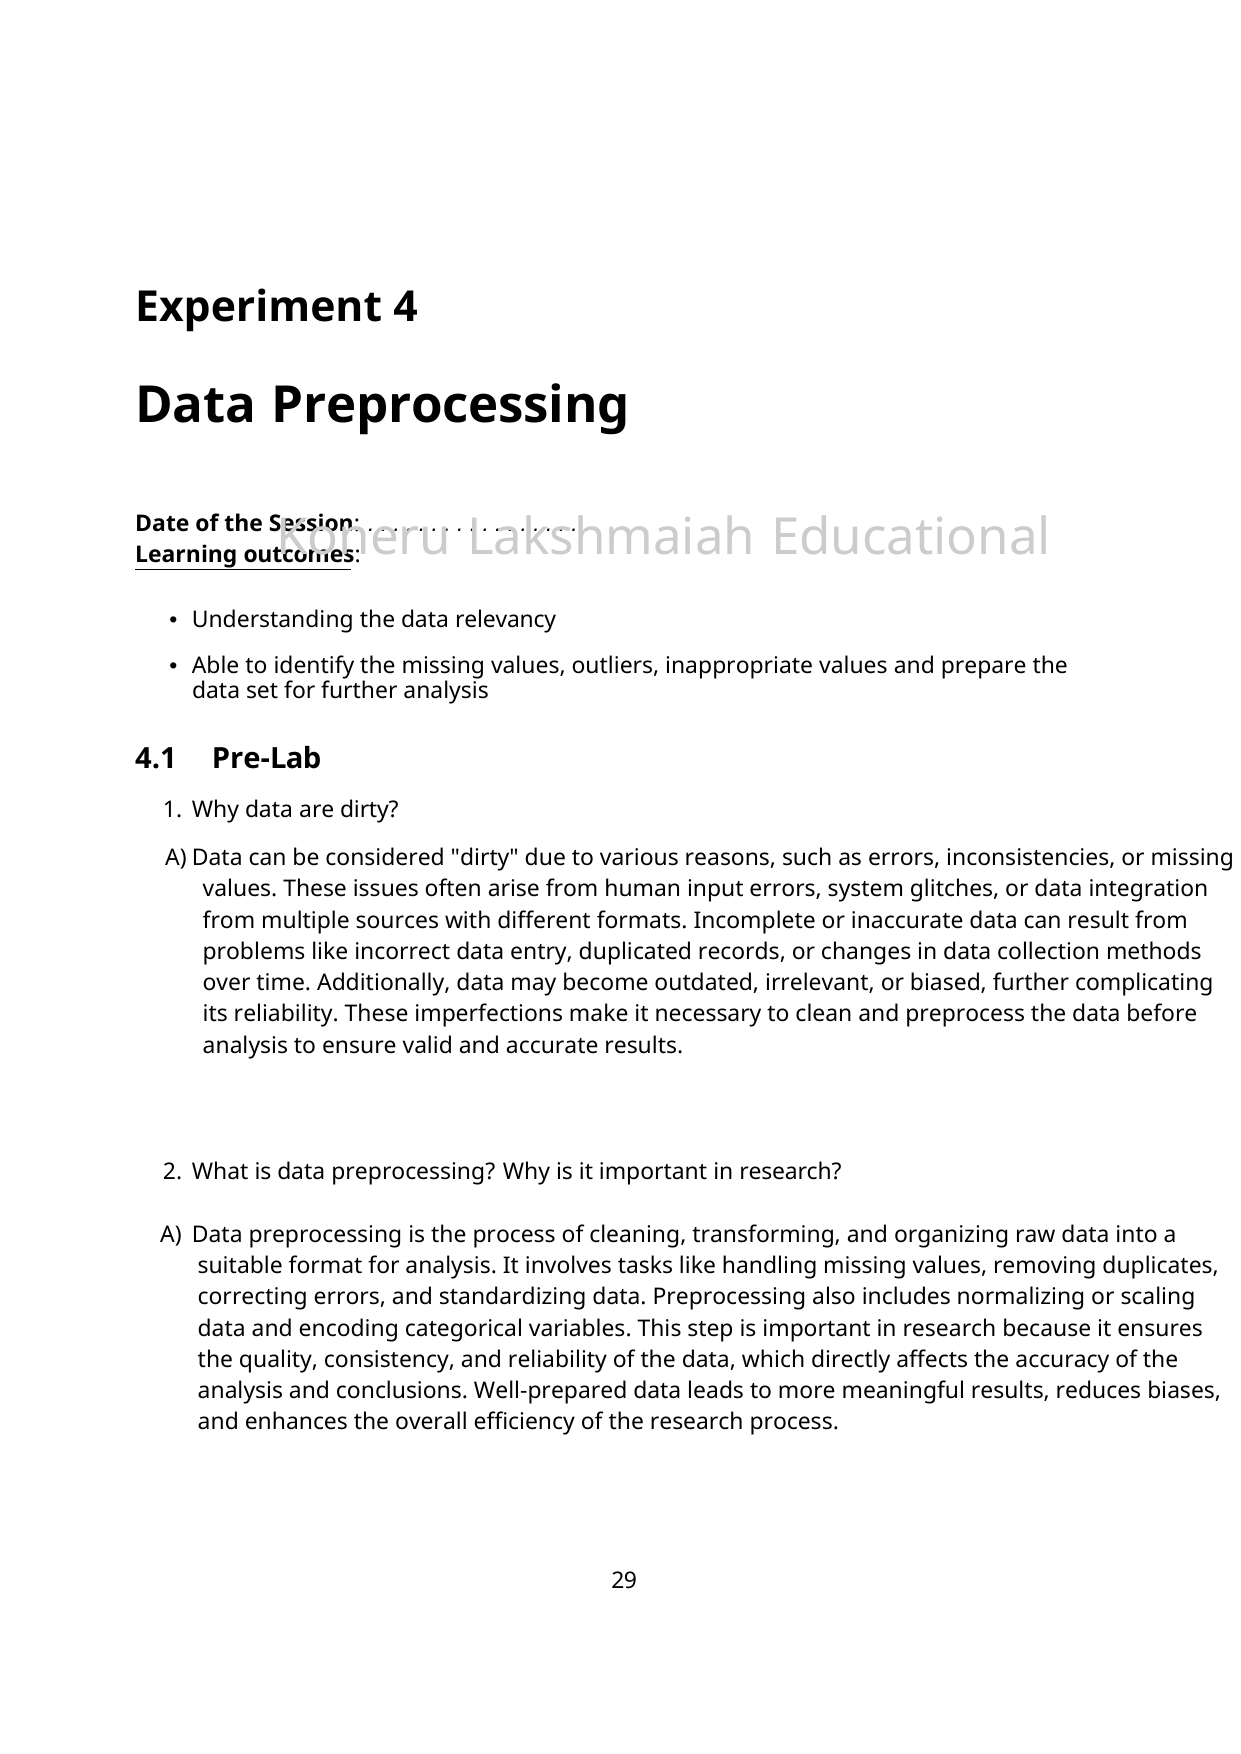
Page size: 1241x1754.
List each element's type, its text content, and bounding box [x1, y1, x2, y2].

list What is data preprocessing? Why is it important in research? [163, 1155, 1240, 1186]
list Data preprocessing is the process of cleaning, transforming, and organizing raw data into a suitable format for analysis. It involves tasks like handling missing values, removing duplicates, correcting errors, and standardizing data. Preprocessing also includes normalizing or scaling data and encoding categorical variables. This step is important in research because it ensures the quality, consistency, and reliability of the data, which directly affects the accuracy of the analysis and conclusions. Well-prepared data leads to more meaningful results, reduces biases, and enhances the overall efficiency of the research process. [160, 1218, 1240, 1436]
list Understanding the data relevancy [169, 603, 1240, 634]
text Data Preprocessing [135, 367, 1240, 437]
list Able to identify the missing values, outliers, inappropriate values and prepare the data set for further analysis [169, 652, 1092, 706]
list Pre-Lab [135, 737, 1240, 777]
text Date of the Session: . . . . . . . . . . . . . . . . . . [135, 507, 1240, 538]
list Data can be considered "dirty" due to various reasons, such as errors, inconsistencies, or missing values. These issues often arise from human input errors, system glitches, or data integration from multiple sources with different formats. Incomplete or inaccurate data can result from problems like incorrect data entry, duplicated records, or changes in data collection methods over time. Additionally, data may become outdated, irrelevant, or biased, further complicating its reliability. These imperfections make it necessary to clean and preprocess the data before analysis to ensure valid and accurate results. [165, 841, 1240, 1060]
subtitle Learning outcomes: [135, 538, 1240, 568]
list Why data are dirty? [163, 793, 1240, 824]
text Experiment 4 [135, 276, 1240, 334]
